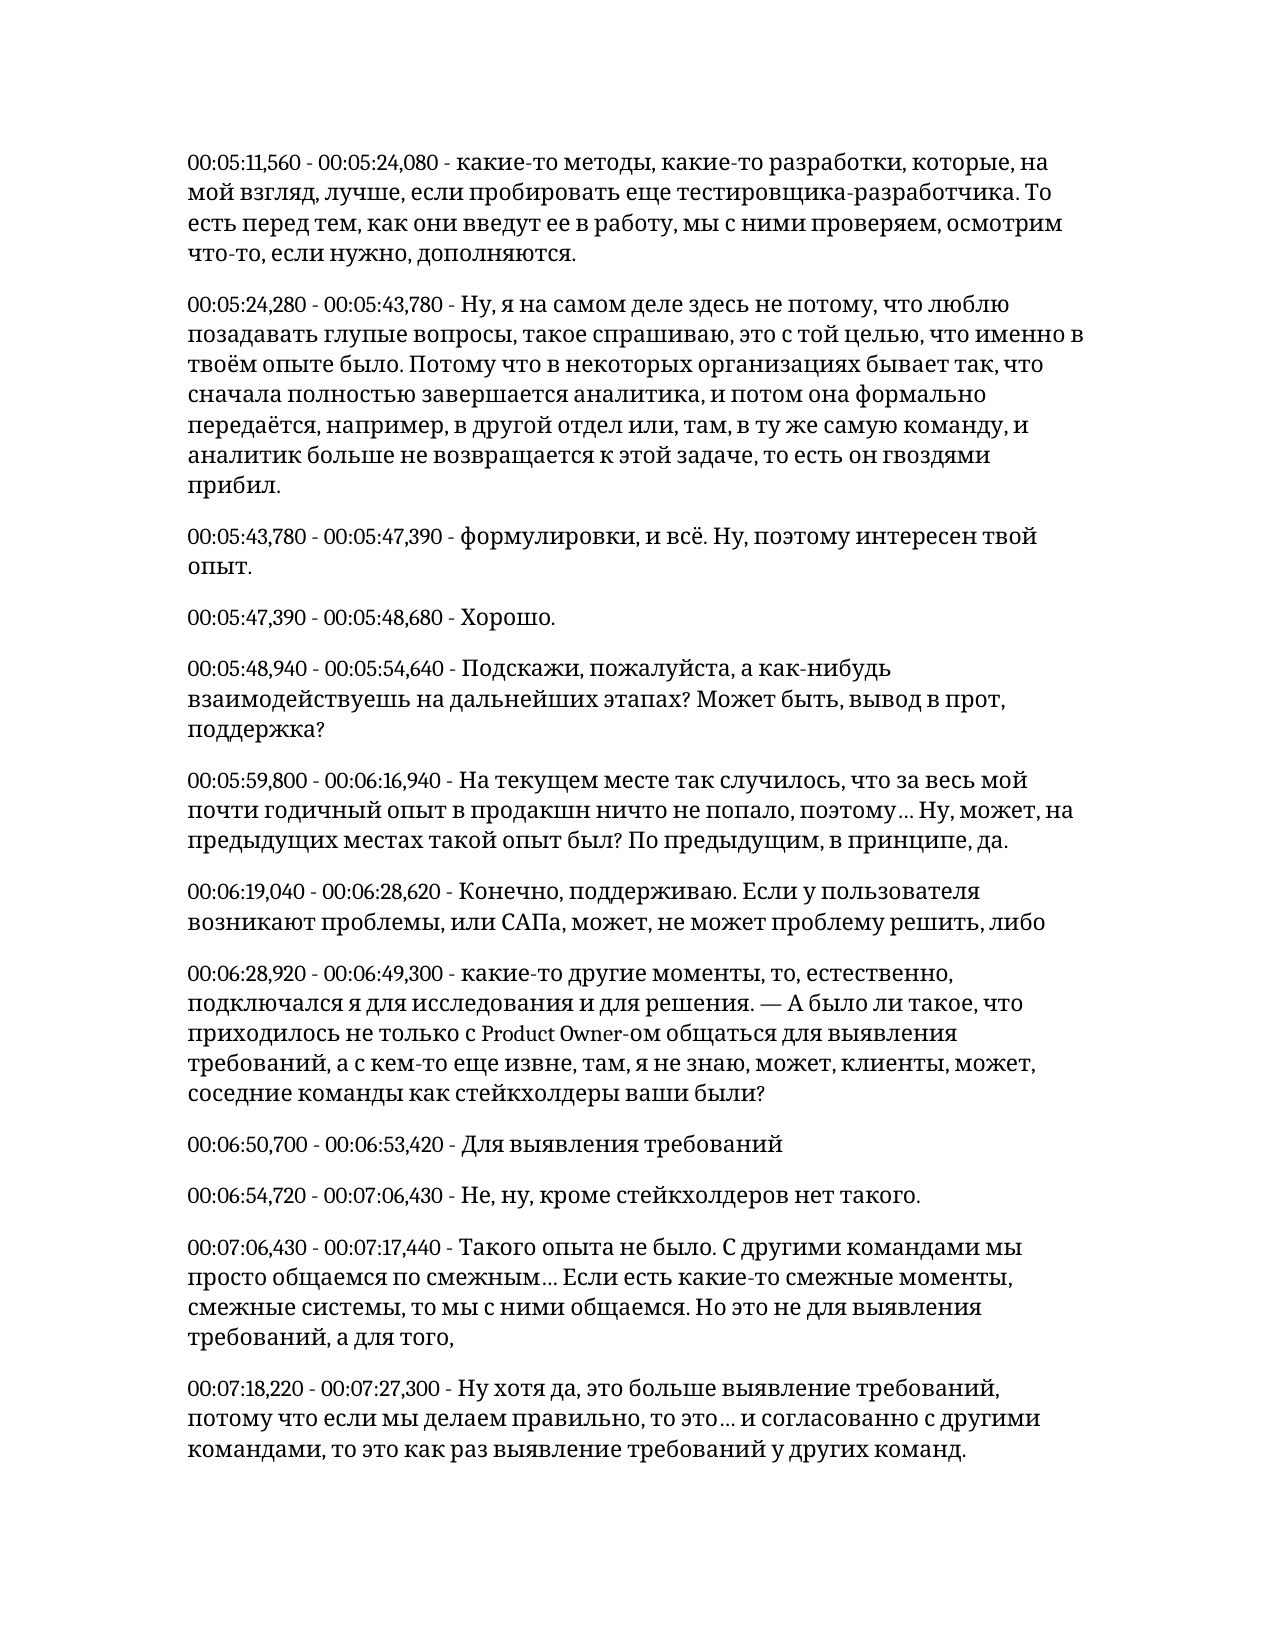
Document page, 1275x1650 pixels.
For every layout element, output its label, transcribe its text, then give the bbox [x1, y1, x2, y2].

text 00:06:50,700 - 00:06:53,420 - Для выявления требований [187, 1132, 1087, 1159]
text 00:05:43,780 - 00:05:47,390 - формулировки, и всё. Ну, поэтому интересен твой опыт. [187, 524, 1087, 581]
text 00:07:06,430 - 00:07:17,440 - Такого опыта не было. С другими командами мы просто общаемся по смежным… Если есть какие-то смежные моменты, смежные системы, то мы с ними общаемся. Но это не для выявления требований, а для того, [187, 1234, 1087, 1351]
text 00:06:28,920 - 00:06:49,300 - какие-то другие моменты, то, естественно, подключался я для исследования и для решения. — А было ли такое, что приходилось не только с Product Owner-ом общаться для выявления требований, а с кем-то еще извне, там, я не знаю, может, клиенты, может, соседние команды как стейкхолдеры ваши были? [187, 960, 1087, 1108]
text 00:06:19,040 - 00:06:28,620 - Конечно, поддерживаю. Если у пользователя возникают проблемы, или САПа, может, не может проблему решить, либо [187, 879, 1087, 936]
text 00:05:11,560 - 00:05:24,080 - какие-то методы, какие-то разработки, которые, на мой взгляд, лучше, если пробировать еще тестировщика-разработчика. То есть перед тем, как они введут ее в работу, мы с ними проверяем, осмотрим что-то, если нужно, дополняются. [187, 150, 1087, 267]
text 00:05:24,280 - 00:05:43,780 - Ну, я на самом деле здесь не потому, что люблю позадавать глупые вопросы, такое спрашиваю, это с той целью, что именно в твоём опыте было. Потому что в некоторых организациях бывает так, что сначала полностью завершается аналитика, и потом она формально передаётся, например, в другой отдел или, там, в ту же самую команду, и аналитик больше не возвращается к этой задаче, то есть он гвоздями прибил. [187, 292, 1087, 499]
text 00:07:18,220 - 00:07:27,300 - Ну хотя да, это больше выявление требований, потому что если мы делаем правильно, то это… и согласованно с другими командами, то это как раз выявление требований у других команд. [187, 1376, 1087, 1463]
text 00:05:59,800 - 00:06:16,940 - На текущем месте так случилось, что за весь мой почти годичный опыт в продакшн ничто не попало, поэтому… Ну, может, на предыдущих местах такой опыт был? По предыдущим, в принципе, да. [187, 768, 1087, 854]
text 00:06:54,720 - 00:07:06,430 - Не, ну, кроме стейкхолдеров нет такого. [187, 1183, 1087, 1210]
text 00:05:47,390 - 00:05:48,680 - Хорошо. [187, 605, 1087, 632]
text 00:05:48,940 - 00:05:54,640 - Подскажи, пожалуйста, а как-нибудь взаимодействуешь на дальнейших этапах? Может быть, вывод в прот, поддержка? [187, 656, 1087, 743]
